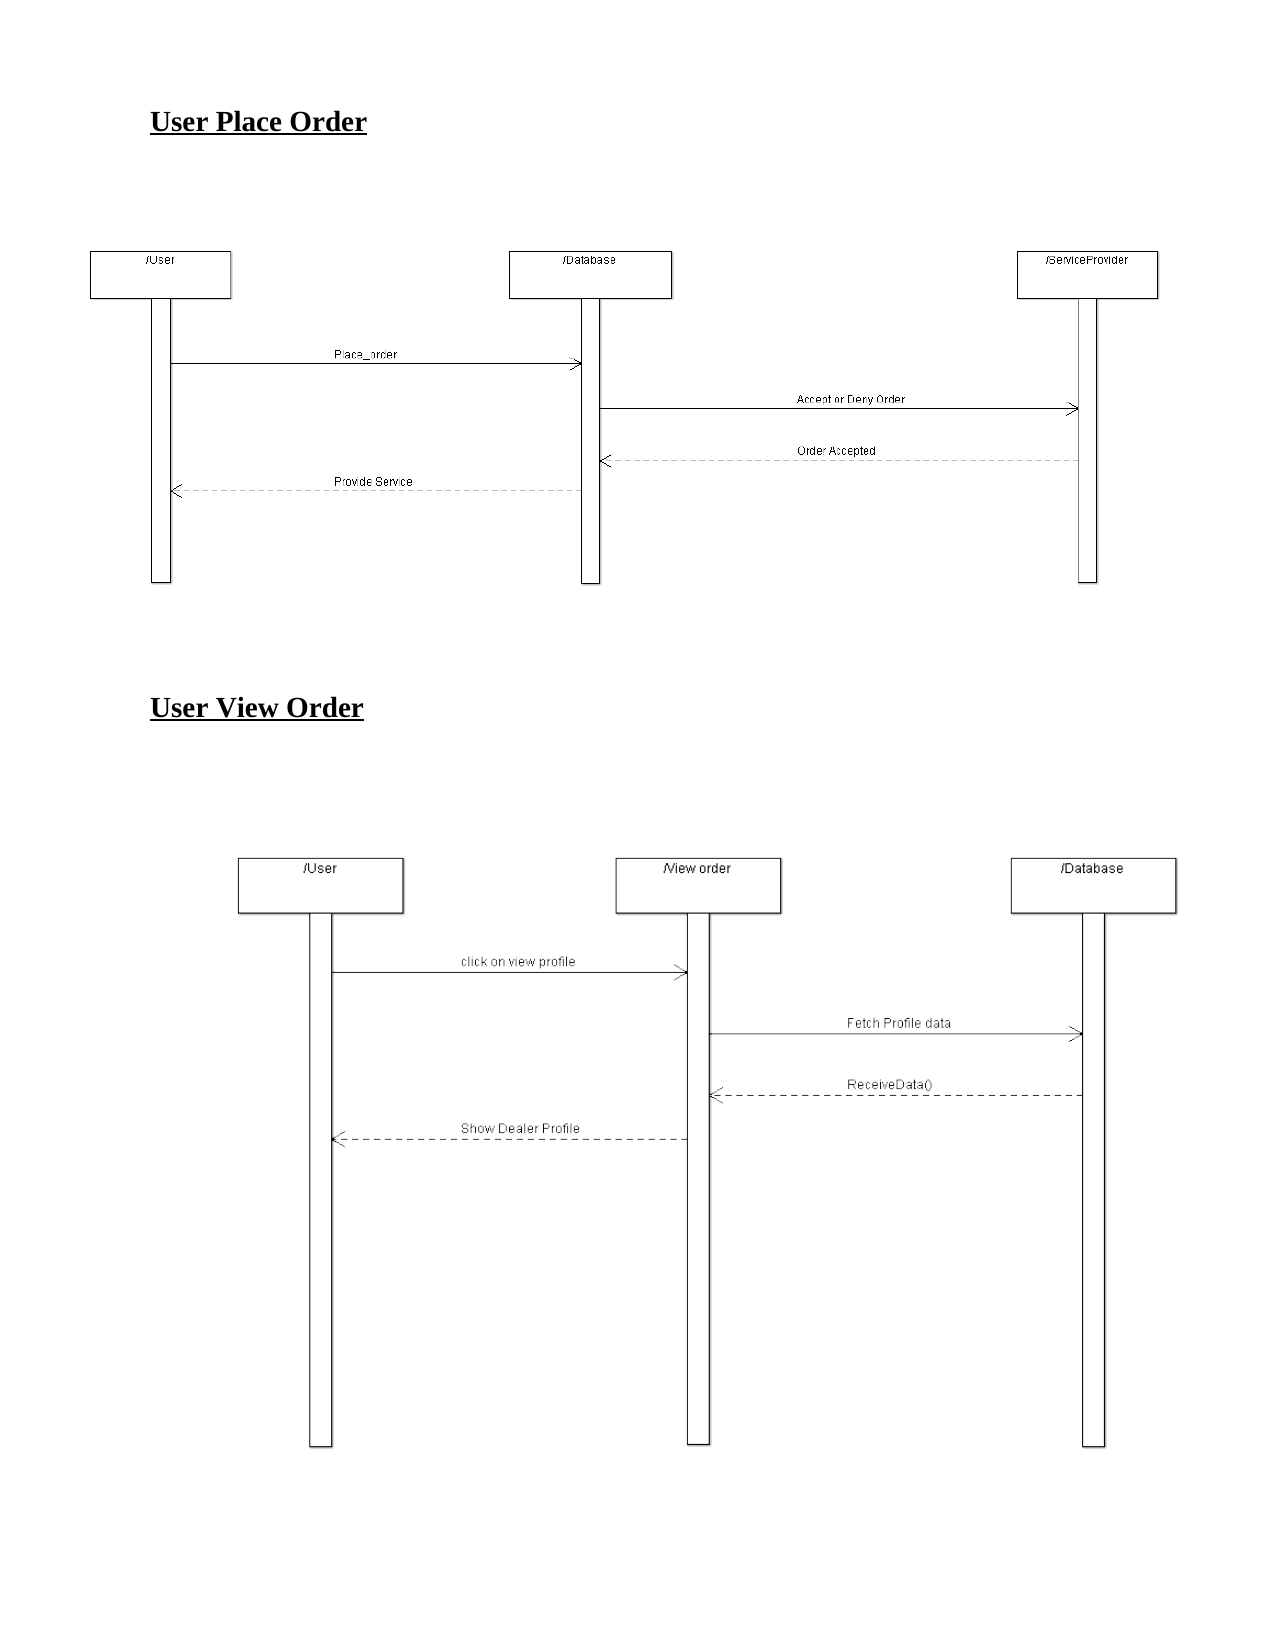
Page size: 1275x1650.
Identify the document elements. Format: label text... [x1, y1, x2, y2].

text User View Order [150, 690, 1275, 724]
picture [75, 183, 1275, 651]
text User Place Order [150, 104, 592, 138]
picture [150, 726, 1275, 1579]
